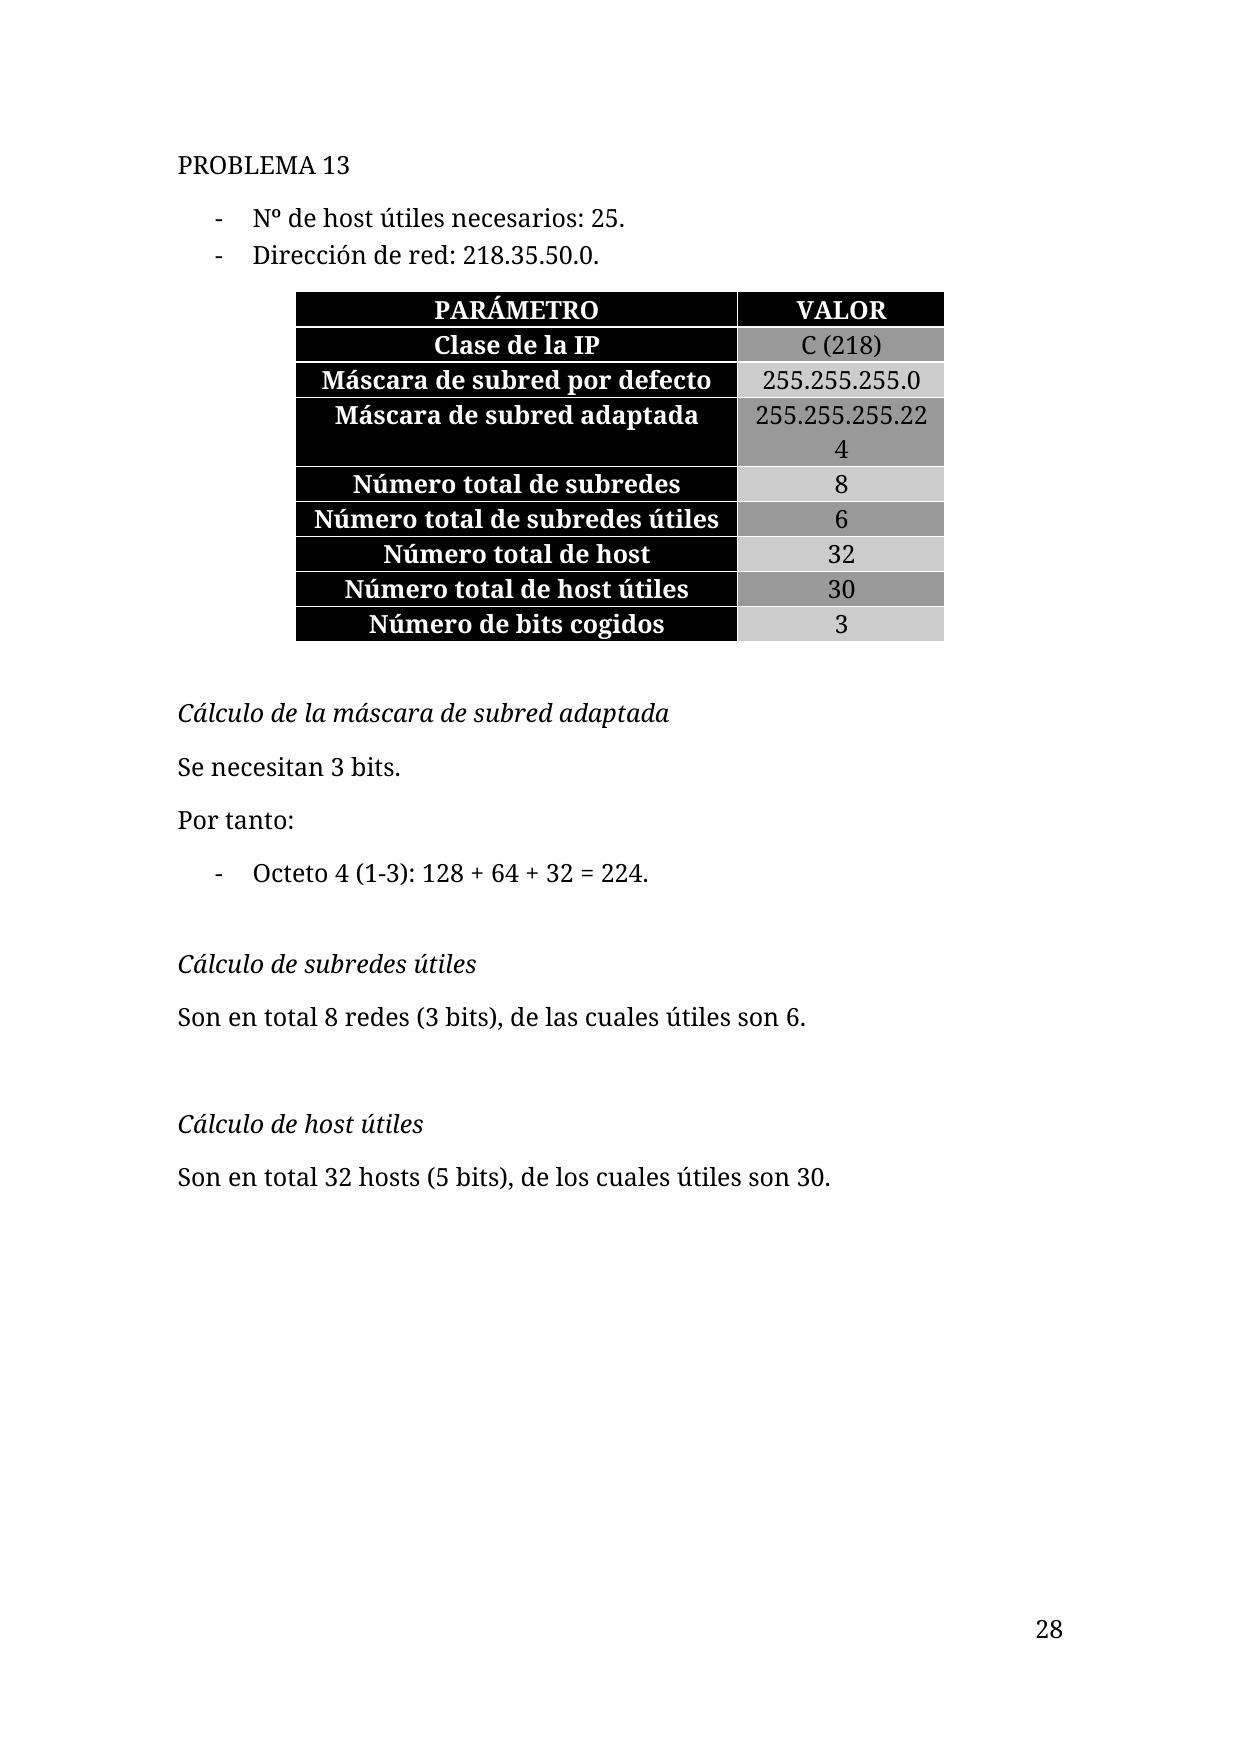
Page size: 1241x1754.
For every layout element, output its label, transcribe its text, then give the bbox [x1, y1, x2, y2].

table_cell Número total de subredes útiles [296, 502, 737, 536]
table_header PARÁMETRO [296, 292, 737, 326]
list Octeto 4 (1-3): 128 + 64 + 32 = 224. [215, 856, 1063, 890]
table_header VALOR [738, 292, 944, 326]
table_cell 255.255.255.0 [738, 363, 944, 397]
text Se necesitan 3 bits. [177, 749, 1063, 783]
table_cell 255.255.255.224 [738, 398, 944, 466]
table_cell 8 [738, 467, 944, 501]
table_cell 3 [738, 607, 944, 641]
table_cell 6 [738, 502, 944, 536]
table_cell Máscara de subred adaptada [296, 398, 737, 466]
table_cell 32 [738, 537, 944, 571]
table_cell Número de bits cogidos [296, 607, 737, 641]
text Cálculo de la máscara de subred adaptada [177, 696, 1063, 730]
text Por tanto: [177, 803, 1063, 837]
table_cell 30 [738, 572, 944, 606]
table_cell Clase de la IP [296, 328, 737, 361]
text Son en total 8 redes (3 bits), de las cuales útiles son 6. [177, 1000, 1063, 1034]
text Cálculo de subredes útiles [177, 946, 1063, 980]
table_cell Número total de host [296, 537, 737, 571]
table_cell Máscara de subred por defecto [296, 363, 737, 397]
text PROBLEMA 13 [177, 148, 1063, 182]
text Cálculo de host útiles [177, 1107, 1063, 1141]
list Dirección de red: 218.35.50.0. [215, 238, 1063, 272]
table_cell C (218) [738, 328, 944, 361]
list Nº de host útiles necesarios: 25. [215, 201, 1063, 235]
text Son en total 32 hosts (5 bits), de los cuales útiles son 30. [177, 1160, 1063, 1194]
table_cell Número total de host útiles [296, 572, 737, 606]
table_cell Número total de subredes [296, 467, 737, 501]
